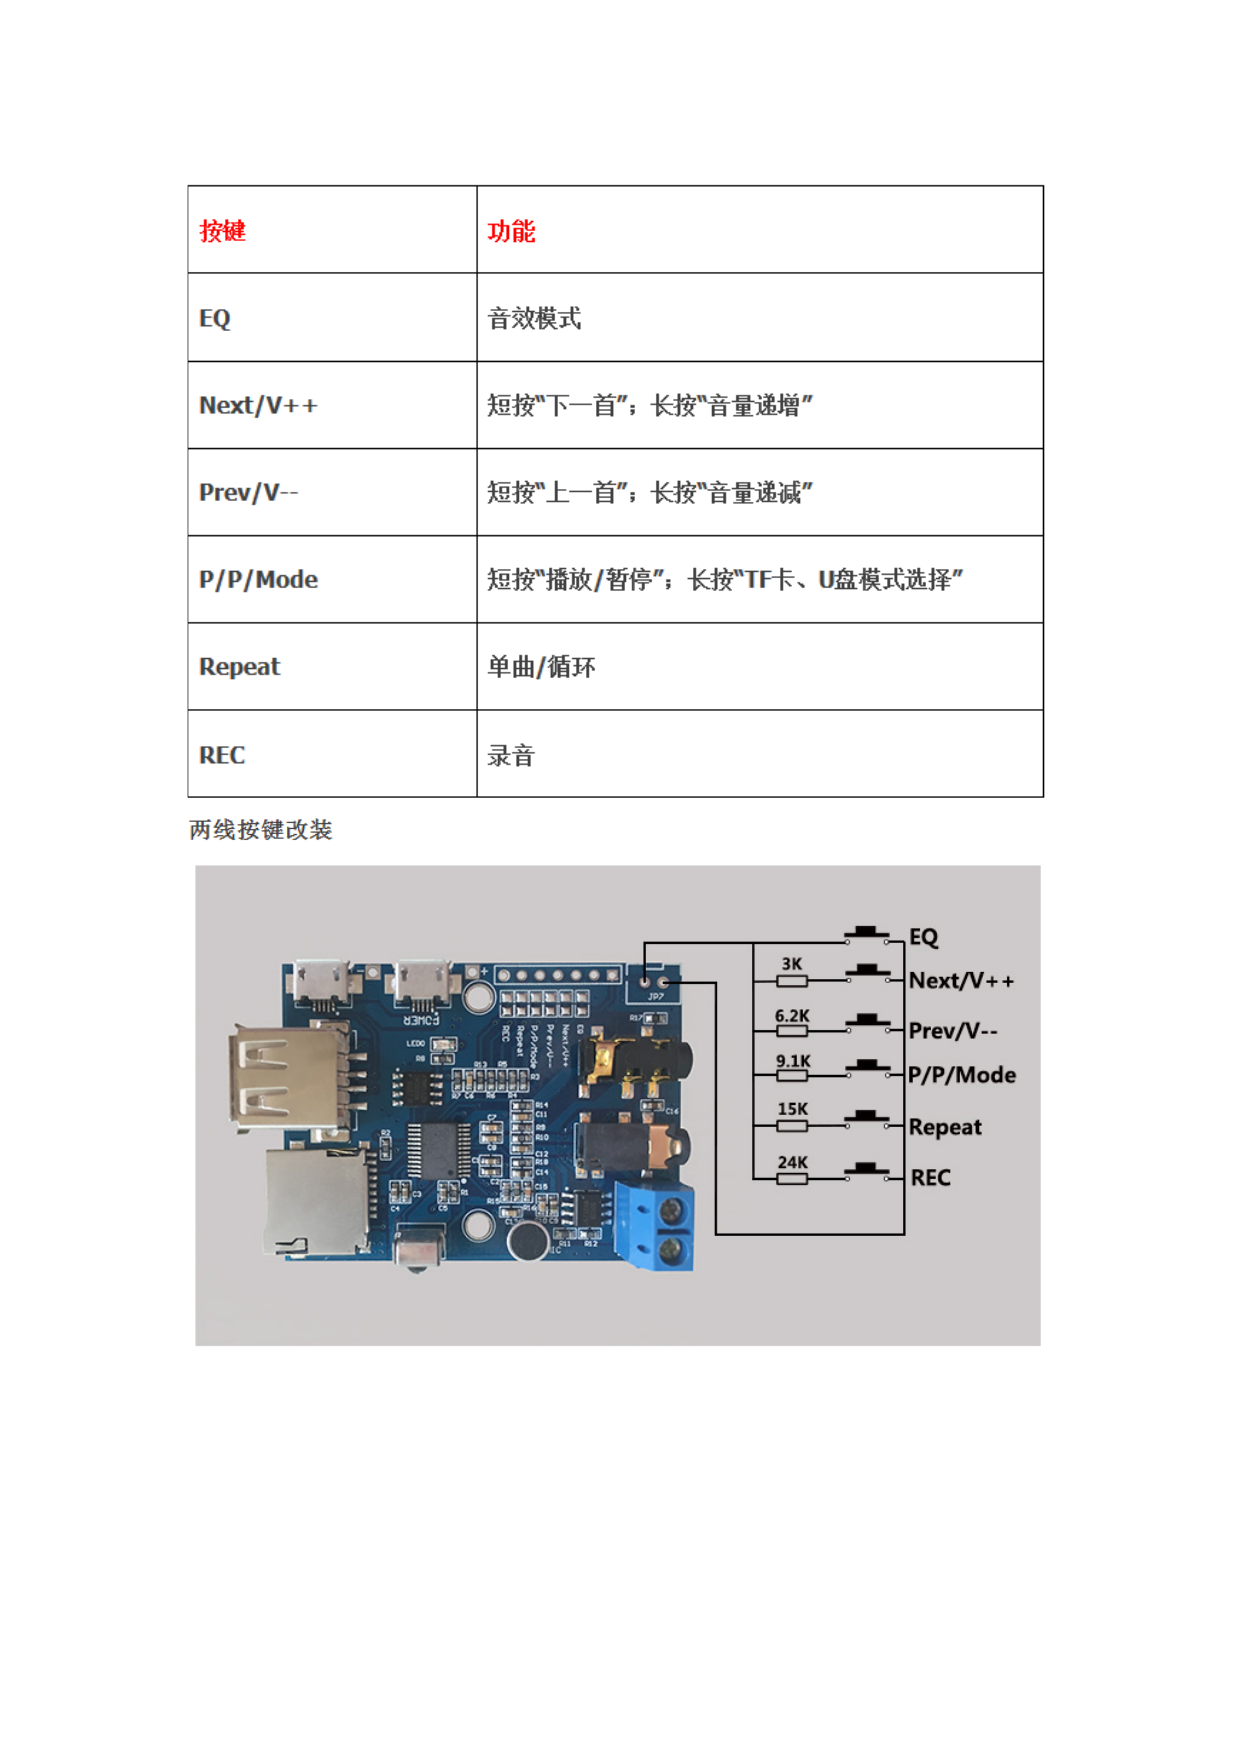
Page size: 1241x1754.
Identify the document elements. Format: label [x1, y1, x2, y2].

picture [187, 812, 1053, 1351]
picture [187, 162, 1053, 808]
